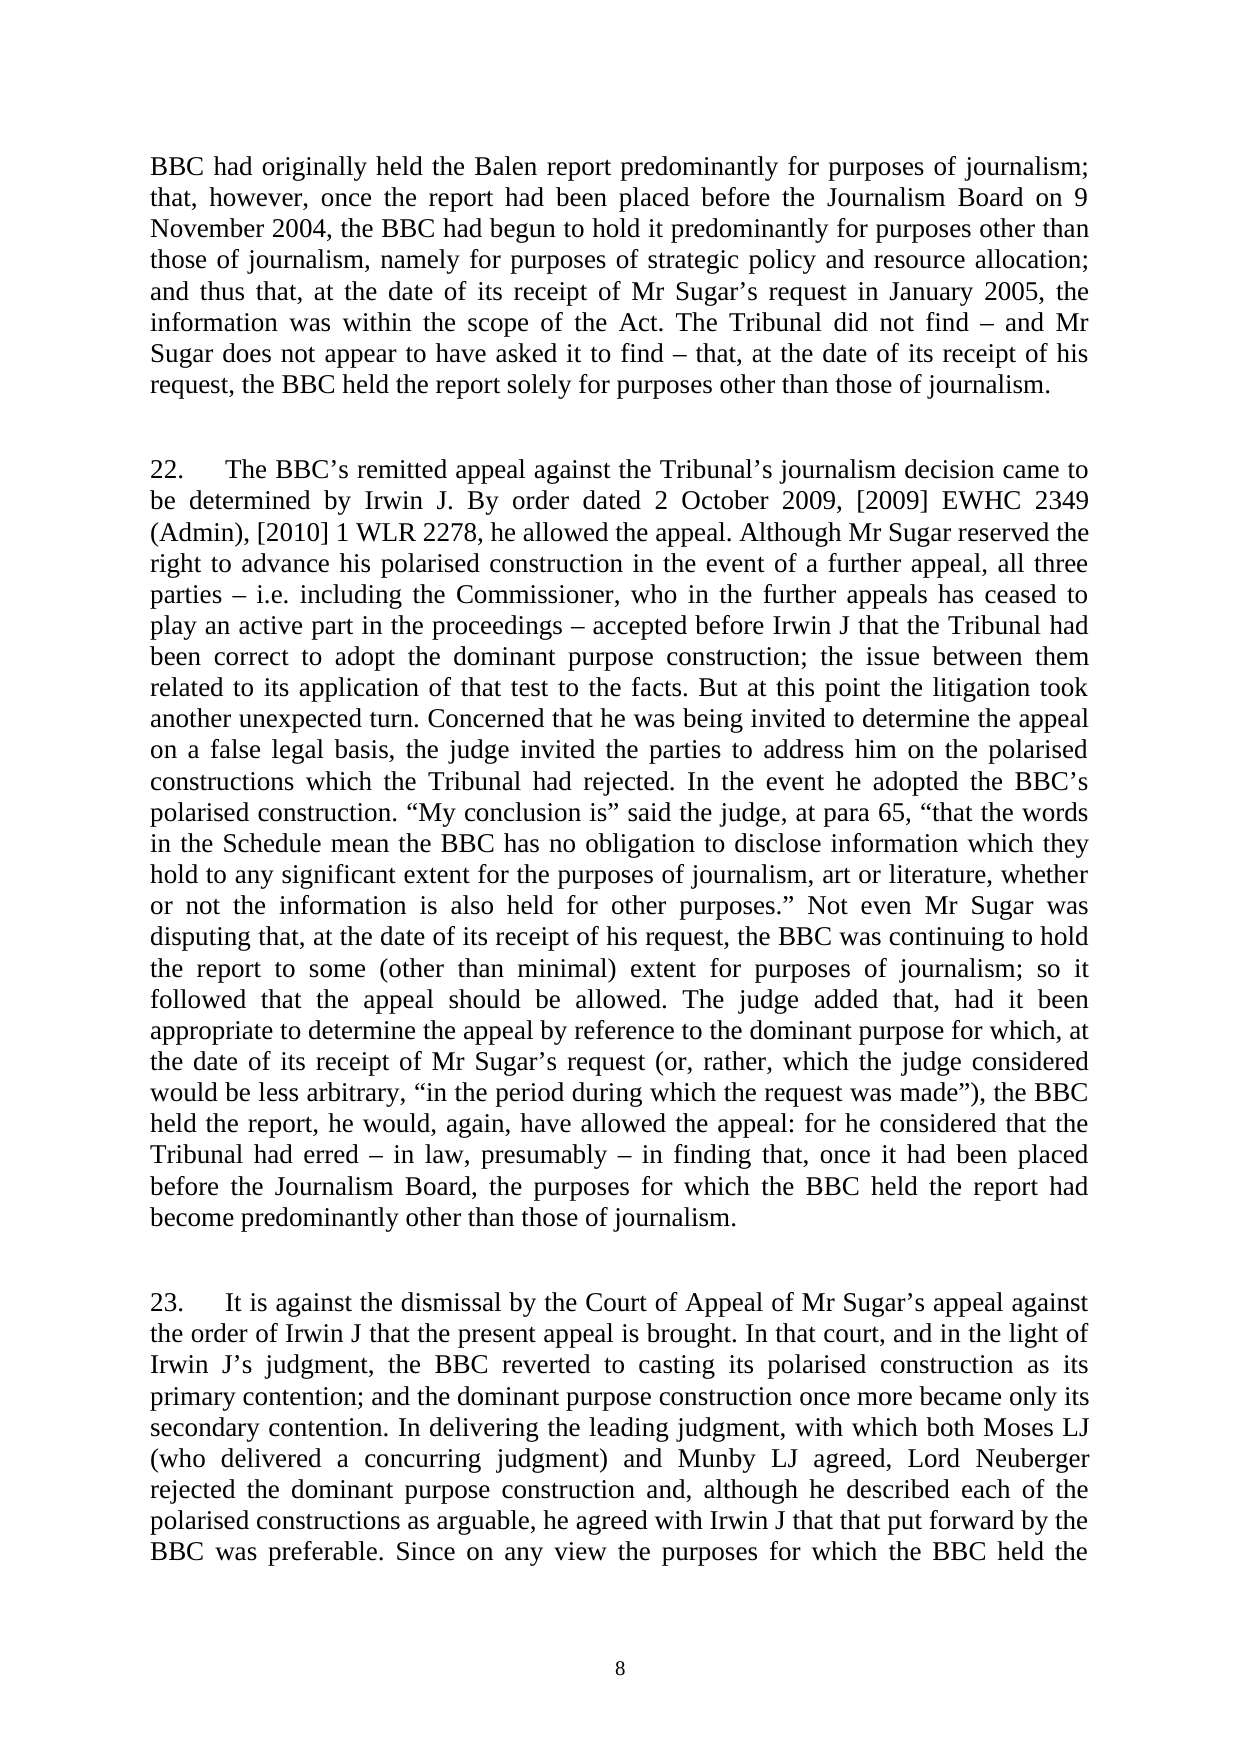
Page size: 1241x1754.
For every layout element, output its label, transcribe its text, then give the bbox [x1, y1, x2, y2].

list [150, 1286, 1090, 1566]
list The BBC’s remitted appeal against the Tribunal’s journalism decision came to be determined by Irwin J. By order dated 2 October 2009, [2009] EWHC 2349 (Admin), [2010] 1 WLR 2278, he allowed the appeal. Although Mr Sugar reserved the right to advance his polarised construction in the event of a further appeal, all three parties – i.e. including the Commissioner, who in the further appeals has ceased to play an active part in the proceedings – accepted before Irwin J that the Tribunal had been correct to adopt the dominant purpose construction; the issue between them related to its application of that test to the facts. But at this point the litigation took another unexpected turn. Concerned that he was being invited to determine the appeal on a false legal basis, the judge invited the parties to address him on the polarised constructions which the Tribunal had rejected. In the event he adopted the BBC’s polarised construction. “My conclusion is” said the judge, at para 65, “that the words in the Schedule mean the BBC has no obligation to disclose information which they hold to any significant extent for the purposes of journalism, art or literature, whether or not the information is also held for other purposes.” Not even Mr Sugar was disputing that, at the date of its receipt of his request, the BBC was continuing to hold the report to some (other than minimal) extent for purposes of journalism; so it followed that the appeal should be allowed. The judge added that, had it been appropriate to determine the appeal by reference to the dominant purpose for which, at the date of its receipt of Mr Sugar’s request (or, rather, which the judge considered would be less arbitrary, “in the period during which the request was made”), the BBC held the report, he would, again, have allowed the appeal: for he considered that the Tribunal had erred – in law, presumably – in finding that, once it had been placed before the Journalism Board, the purposes for which the BBC held the report had become predominantly other than those of journalism. [150, 453, 1090, 1232]
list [150, 150, 1090, 399]
